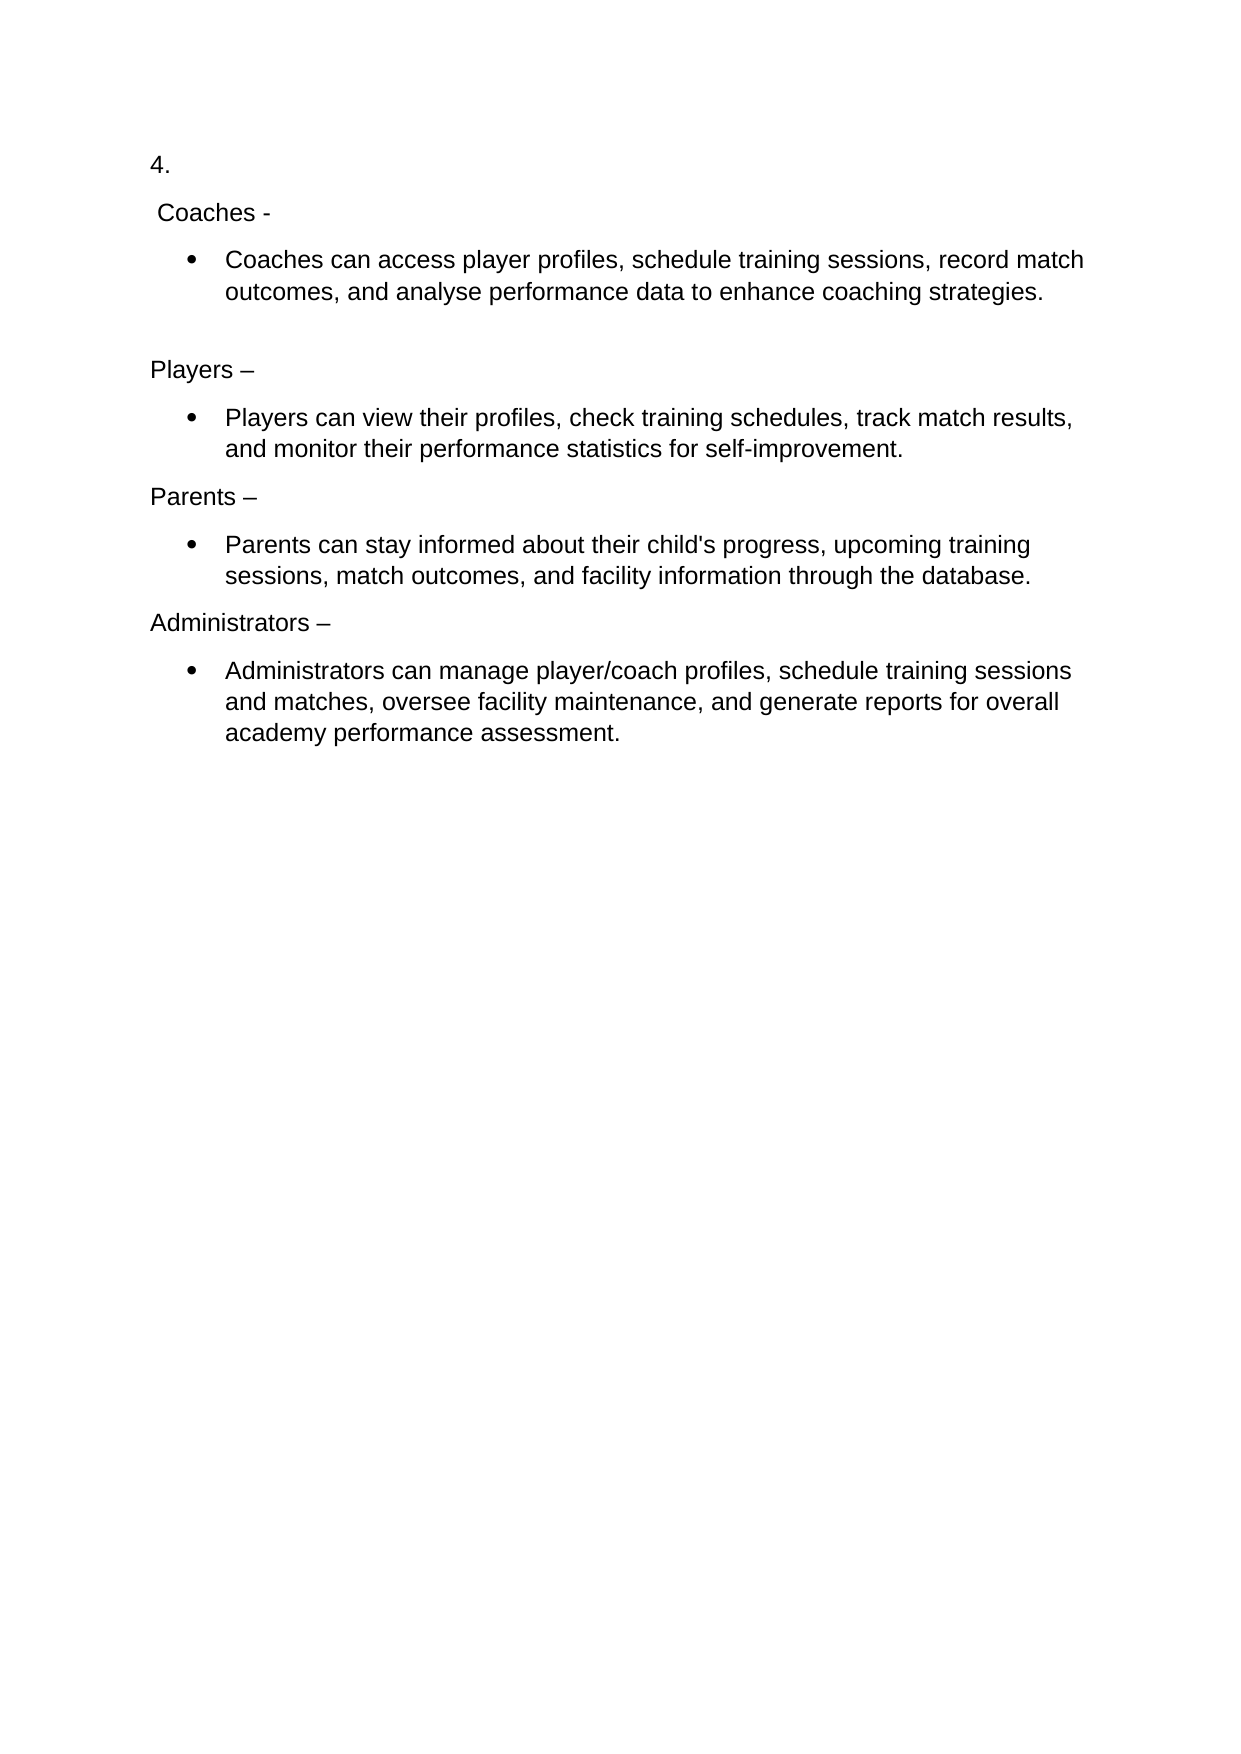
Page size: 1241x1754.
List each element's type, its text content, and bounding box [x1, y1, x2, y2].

list Parents can stay informed about their child's progress, upcoming training sessions, match outcomes, and facility information through the database. [187, 529, 1090, 589]
list Coaches can access player profiles, schedule training sessions, record match outcomes, and analyse performance data to enhance coaching strategies. [187, 245, 1090, 305]
text Administrators – [150, 608, 1090, 637]
text 4. [150, 150, 1090, 179]
text Parents – [150, 482, 1090, 511]
list Players can view their profiles, check training schedules, track match results, and monitor their performance statistics for self-improvement. [187, 403, 1090, 463]
list Administrators can manage player/coach profiles, schedule training sessions and matches, oversee facility maintenance, and generate reports for overall academy performance assessment. [187, 656, 1090, 747]
text Players – [150, 355, 1090, 384]
text Coaches - [150, 198, 1090, 226]
